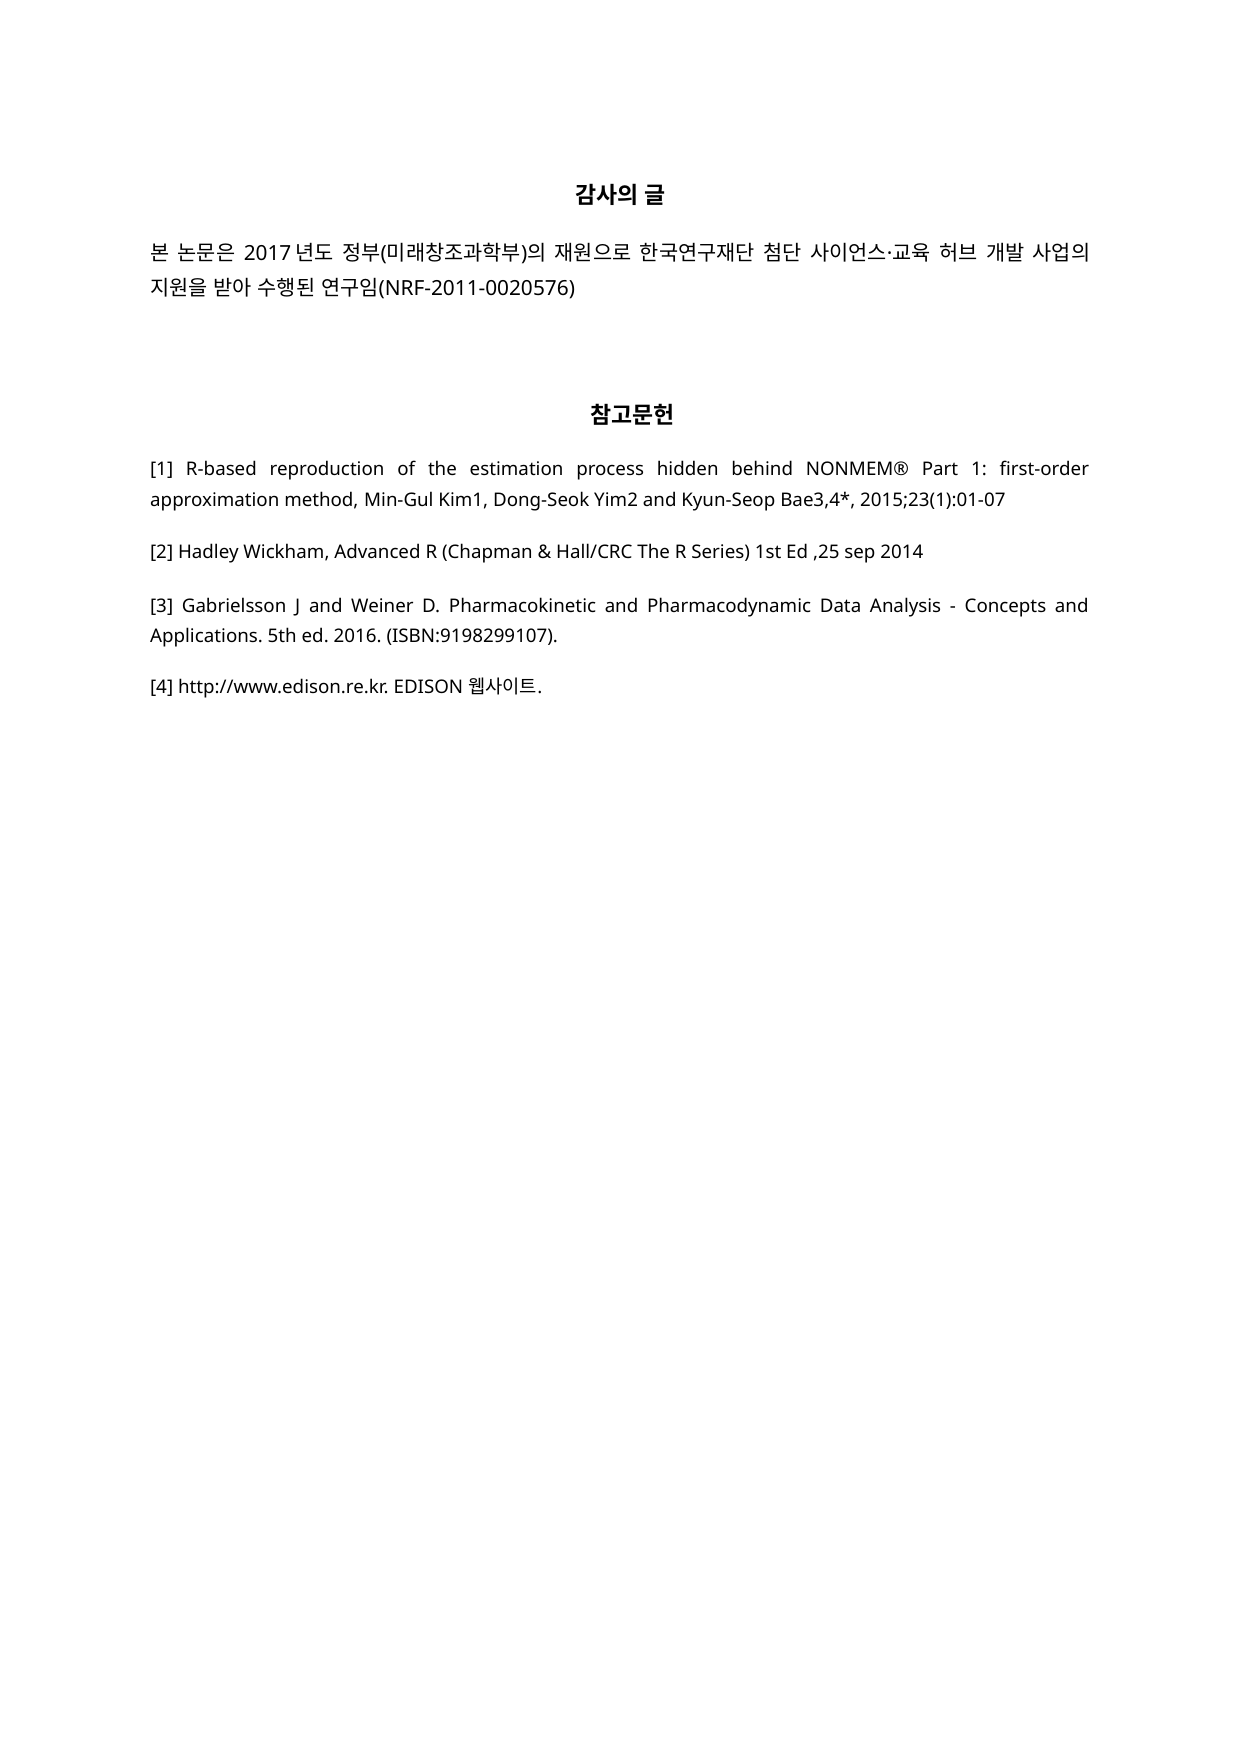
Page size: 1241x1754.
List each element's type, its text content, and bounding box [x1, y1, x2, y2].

text [1] R-based reproduction of the estimation process hidden behind NONMEM® Part 1: first-order approximation method, Min-Gul Kim1, Dong-Seok Yim2 and Kyun-Seop Bae3,4*, 2015;23(1):01-07 [150, 455, 1090, 513]
subtitle [2] Hadley Wickham, Advanced R (Chapman & Hall/CRC The R Series) 1st Ed ,25 sep 2014 [150, 538, 1090, 563]
text 감사의 글 [150, 177, 1090, 210]
text [4] http://www.edison.re.kr. EDISON 웹사이트. [150, 672, 1090, 699]
text 참고문헌 [150, 397, 1090, 430]
text [3] Gabrielsson J and Weiner D. Pharmacokinetic and Pharmacodynamic Data Analysis - Concepts and Applications. 5th ed. 2016. (ISBN:9198299107). [150, 593, 1090, 647]
text 본 논문은 2017년도 정부(미래창조과학부)의 재원으로 한국연구재단 첨단 사이언스·교육 허브 개발 사업의 지원을 받아 수행된 연구임(NRF-2011-0020576) [150, 236, 1090, 301]
